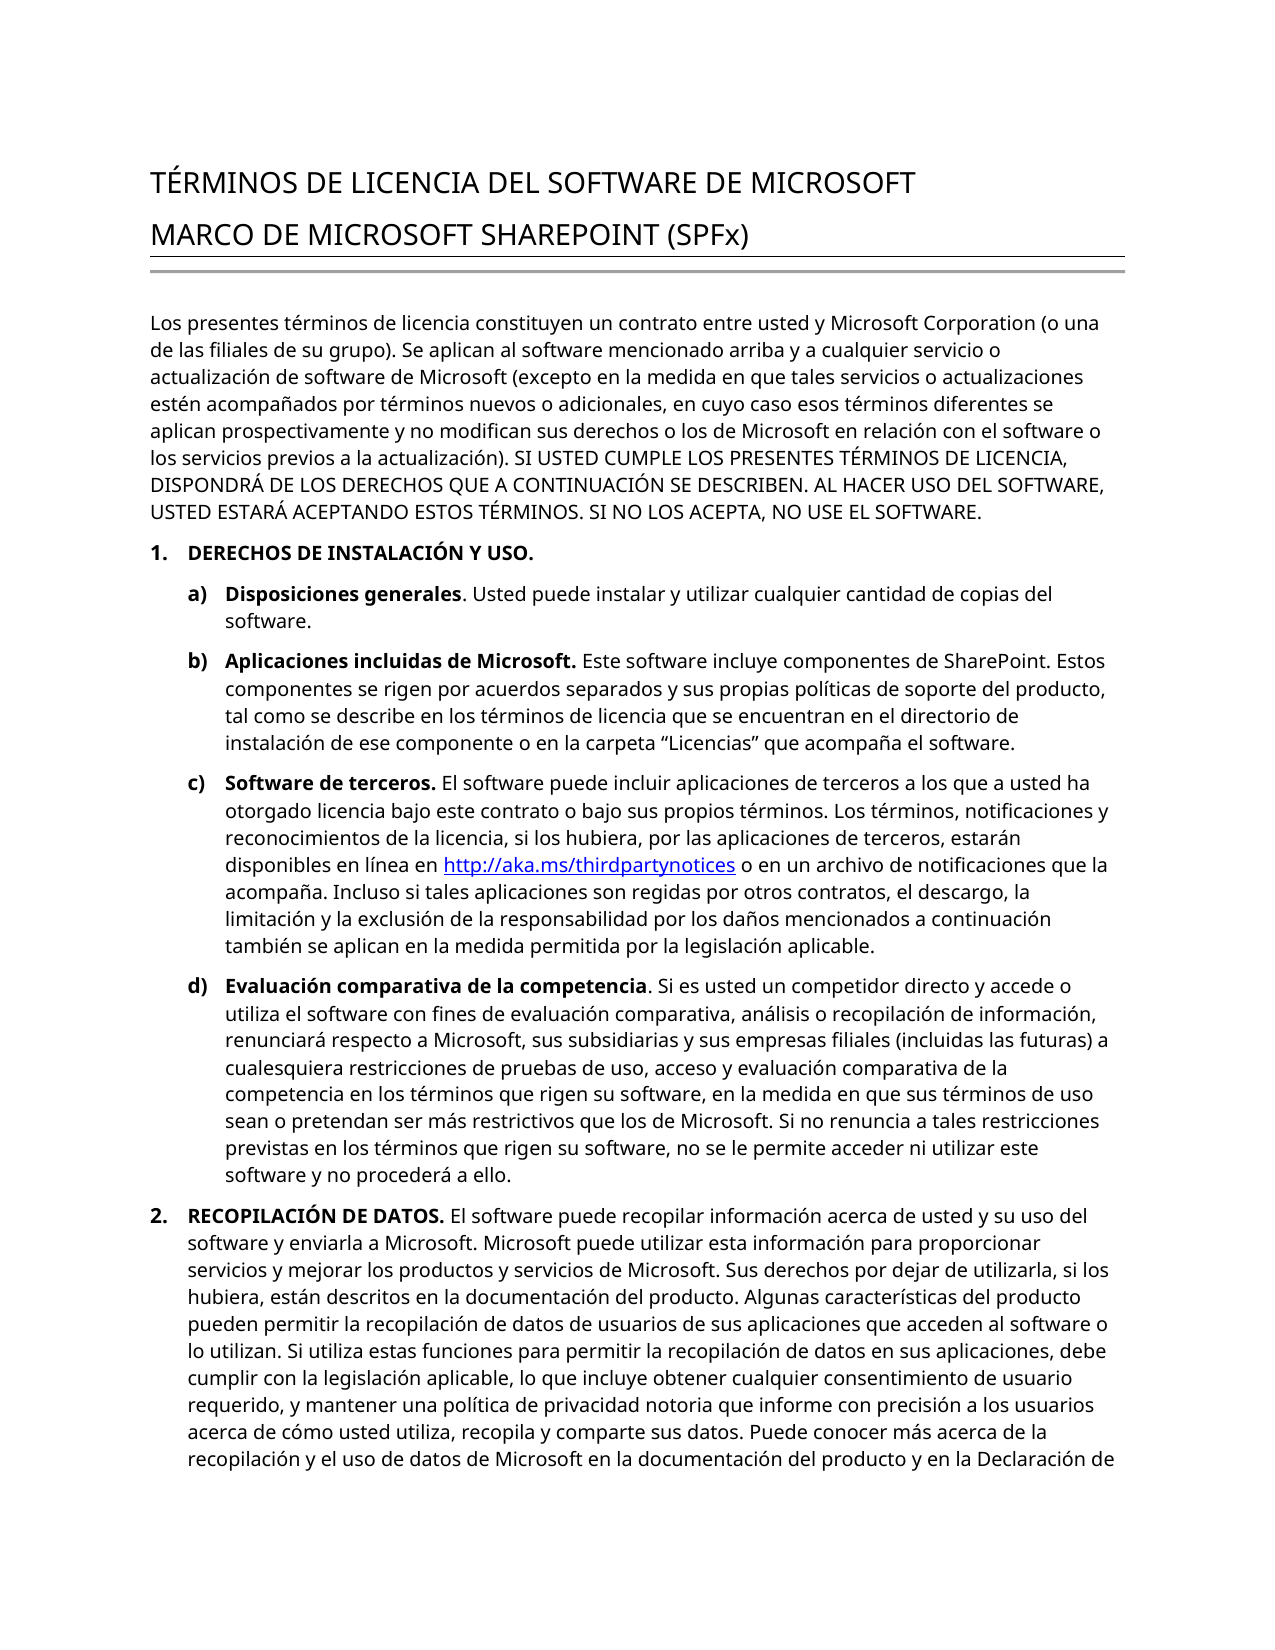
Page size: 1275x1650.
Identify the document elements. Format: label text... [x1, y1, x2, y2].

subtitle Disposiciones generales. Usted puede instalar y utilizar cualquier cantidad de copias del software. [187, 579, 1125, 634]
text Los presentes términos de licencia constituyen un contrato entre usted y Microsoft Corporation (o una de las filiales de su grupo). Se aplican al software mencionado arriba y a cualquier servicio o actualización de software de Microsoft (excepto en la medida en que tales servicios o actualizaciones estén acompañados por términos nuevos o adicionales, en cuyo caso esos términos diferentes se aplican prospectivamente y no modifican sus derechos o los de Microsoft en relación con el software o los servicios previos a la actualización). SI USTED CUMPLE LOS PRESENTES TÉRMINOS DE LICENCIA, DISPONDRÁ DE LOS DERECHOS QUE A CONTINUACIÓN SE DESCRIBEN. AL HACER USO DEL SOFTWARE, USTED ESTARÁ ACEPTANDO ESTOS TÉRMINOS. SI NO LOS ACEPTA, NO USE EL SOFTWARE. [150, 309, 1125, 525]
subtitle DERECHOS DE INSTALACIÓN Y USO. [150, 538, 1125, 566]
subtitle Aplicaciones incluidas de Microsoft. Este software incluye componentes de SharePoint. Estos componentes se rigen por acuerdos separados y sus propias políticas de soporte del producto, tal como se describe en los términos de licencia que se encuentran en el directorio de instalación de ese componente o en la carpeta “Licencias” que acompaña el software. [187, 647, 1125, 756]
subtitle Evaluación comparativa de la competencia. Si es usted un competidor directo y accede o utiliza el software con fines de evaluación comparativa, análisis o recopilación de información, renunciará respecto a Microsoft, sus subsidiarias y sus empresas filiales (incluidas las futuras) a cualesquiera restricciones de pruebas de uso, acceso y evaluación comparativa de la competencia en los términos que rigen su software, en la medida en que sus términos de uso sean o pretendan ser más restrictivos que los de Microsoft. Si no renuncia a tales restricciones previstas en los términos que rigen su software, no se le permite acceder ni utilizar este software y no procederá a ello. [187, 971, 1125, 1189]
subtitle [150, 1201, 1125, 1472]
subtitle TÉRMINOS DE LICENCIA DEL SOFTWARE DE MICROSOFT [150, 162, 1125, 202]
title MARCO DE MICROSOFT SHAREPOINT (SPFx) [150, 215, 1125, 256]
subtitle Software de terceros. El software puede incluir aplicaciones de terceros a los que a usted ha otorgado licencia bajo este contrato o bajo sus propios términos. Los términos, notificaciones y reconocimientos de la licencia, si los hubiera, por las aplicaciones de terceros, estarán disponibles en línea en http://aka.ms/thirdpartynotices o en un archivo de notificaciones que la acompaña. Incluso si tales aplicaciones son regidas por otros contratos, el descargo, la limitación y la exclusión de la responsabilidad por los daños mencionados a continuación también se aplican en la medida permitida por la legislación aplicable. [187, 768, 1125, 959]
